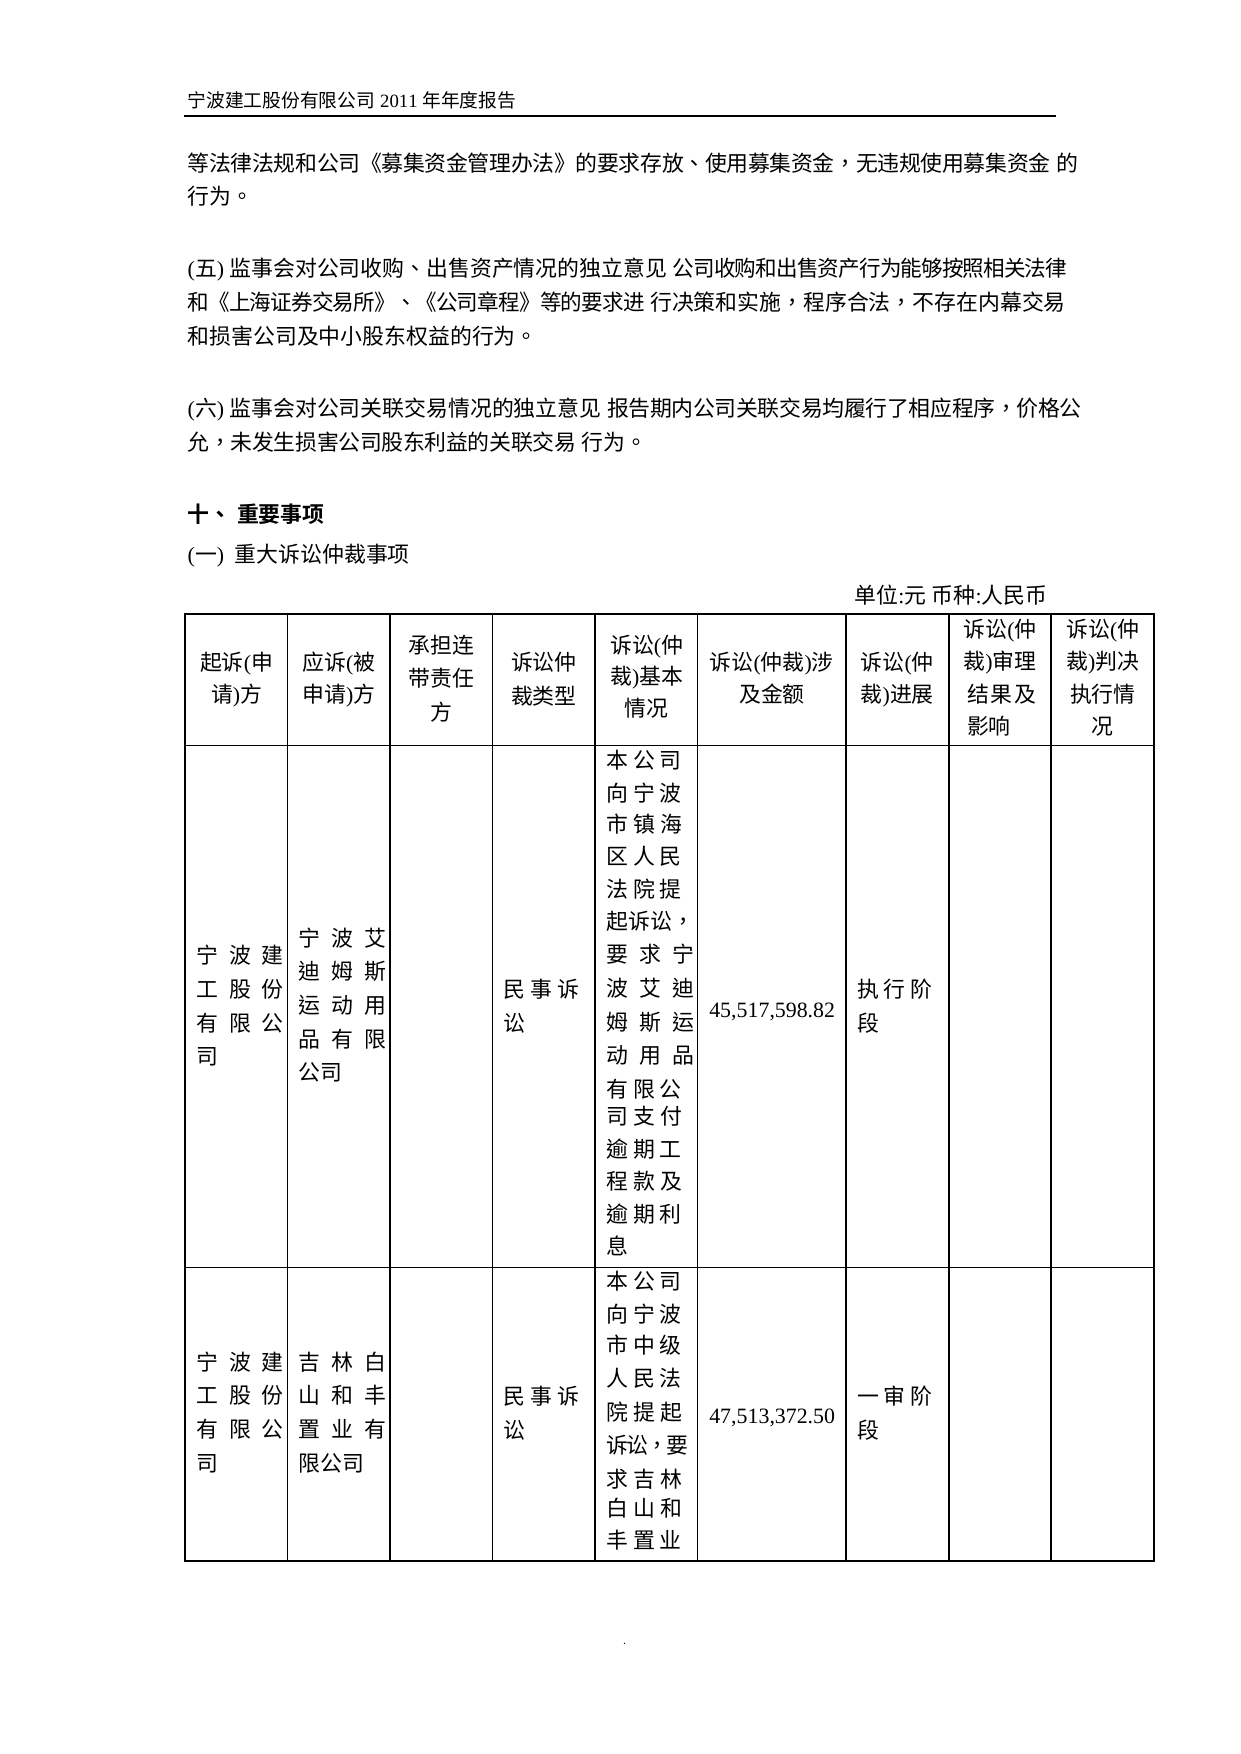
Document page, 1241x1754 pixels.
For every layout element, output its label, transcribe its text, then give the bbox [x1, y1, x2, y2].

text (一) 重大诉讼仲裁事项 [187, 539, 411, 569]
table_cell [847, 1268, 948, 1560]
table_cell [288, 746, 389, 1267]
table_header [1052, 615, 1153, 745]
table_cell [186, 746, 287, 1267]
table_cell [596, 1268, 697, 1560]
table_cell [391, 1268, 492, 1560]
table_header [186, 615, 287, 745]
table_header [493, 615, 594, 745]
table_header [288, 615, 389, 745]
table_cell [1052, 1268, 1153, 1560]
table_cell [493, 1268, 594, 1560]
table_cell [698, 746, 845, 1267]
text (六) 监事会对公司关联交易情况的独立意见 报告期内公司关联交易均履行了相应程序，价格公允，未发生损害公司股东利益的关联交易 行为。 [187, 393, 1082, 457]
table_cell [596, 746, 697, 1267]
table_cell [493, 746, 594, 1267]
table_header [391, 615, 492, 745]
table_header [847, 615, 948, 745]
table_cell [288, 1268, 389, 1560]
subtitle 十、 重要事项 [187, 499, 411, 528]
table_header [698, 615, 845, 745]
text 等法律法规和公司《募集资金管理办法》的要求存放、使用募集资金，无违规使用募集资金 的行为。 [187, 148, 1082, 211]
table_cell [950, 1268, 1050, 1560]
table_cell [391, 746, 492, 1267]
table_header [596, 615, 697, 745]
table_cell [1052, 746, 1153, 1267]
text 单位:元 币种:人民币 [854, 580, 1169, 609]
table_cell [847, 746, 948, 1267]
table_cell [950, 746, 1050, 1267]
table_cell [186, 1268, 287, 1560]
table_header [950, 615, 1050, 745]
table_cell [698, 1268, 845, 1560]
text (五) 监事会对公司收购、出售资产情况的独立意见 公司收购和出售资产行为能够按照相关法律和《上海证券交易所》、《公司章程》等的要求进 行决策和实施，程序合法，不存在内幕交易和损害公司及中小股东权益的行为。 [187, 253, 1082, 351]
